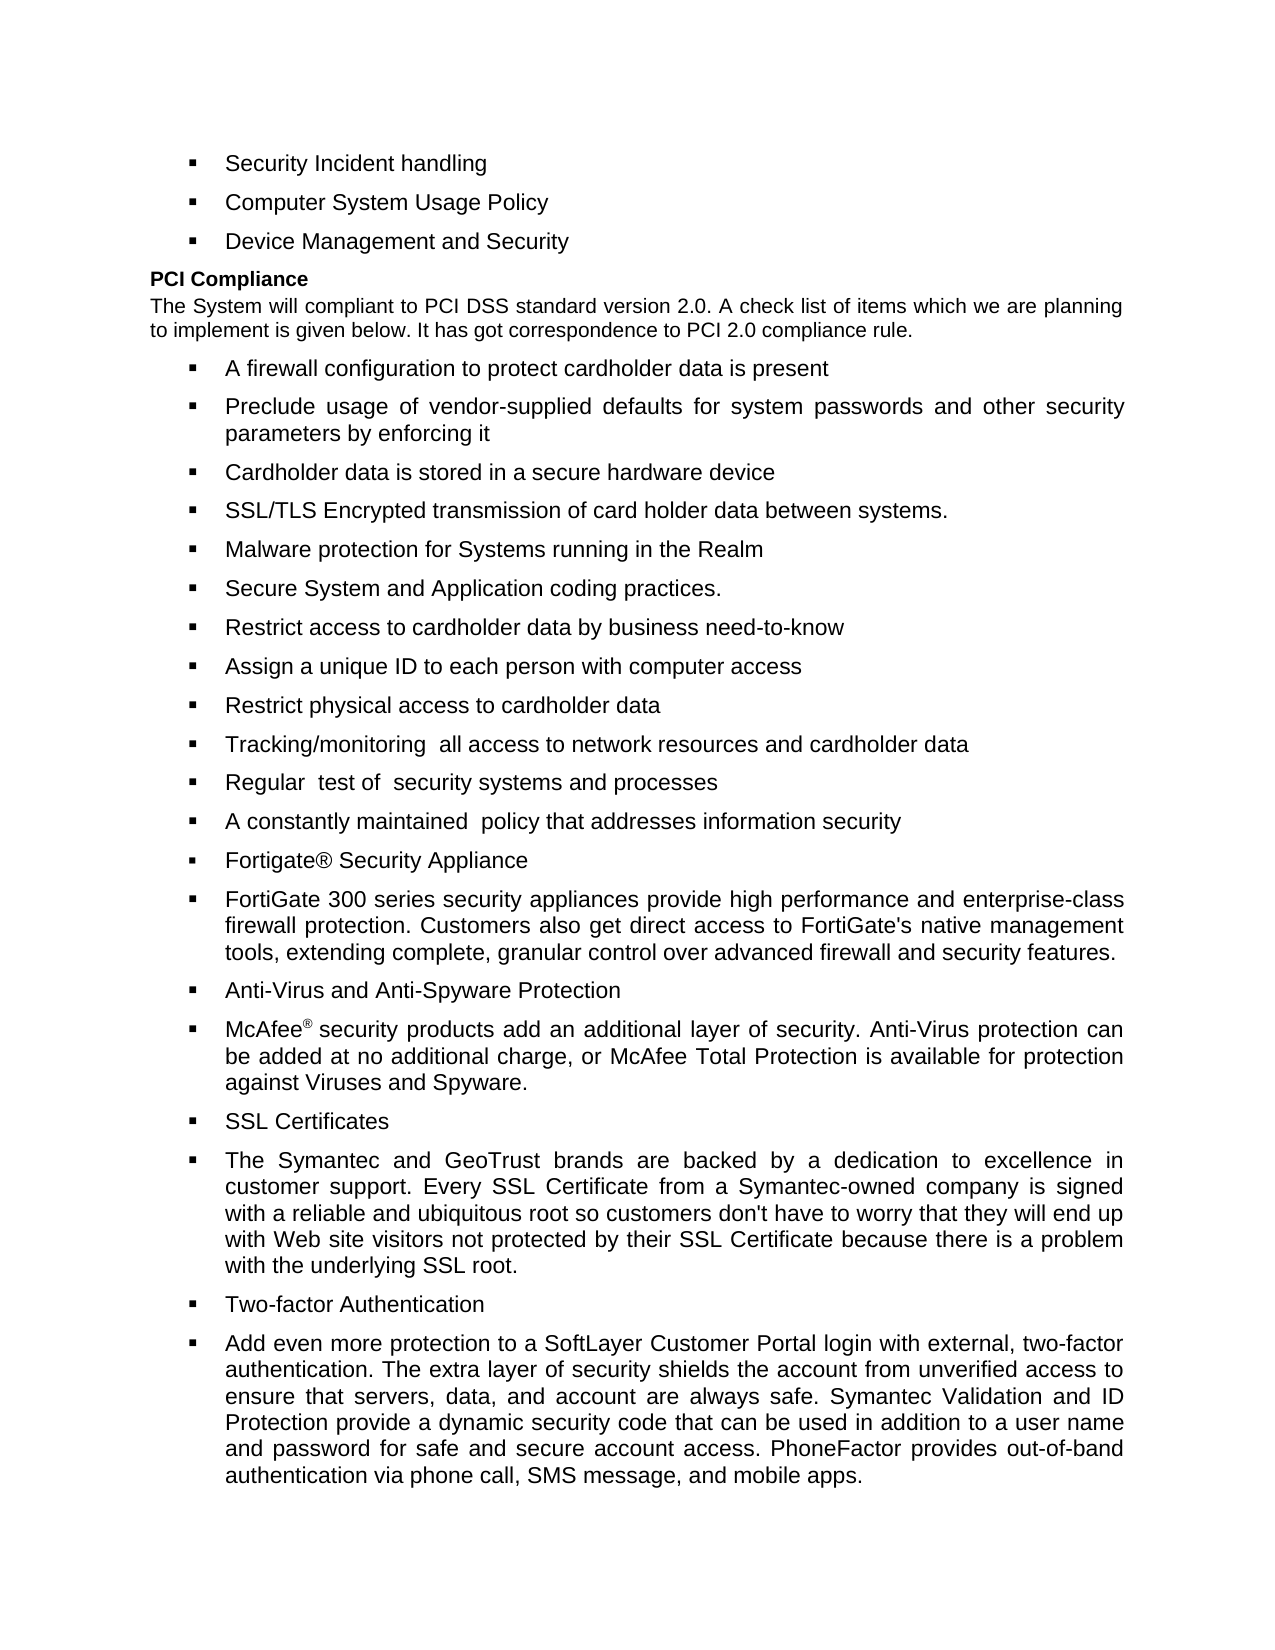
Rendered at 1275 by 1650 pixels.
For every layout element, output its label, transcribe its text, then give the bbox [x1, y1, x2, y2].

list Regular test of security systems and processes [187, 769, 1125, 796]
list Tracking/monitoring all access to network resources and cardholder data [187, 731, 1125, 757]
text PCI Compliance [150, 267, 1125, 291]
list FortiGate 300 series security appliances provide high performance and enterprise-class firewall protection. Customers also get direct access to FortiGate's native management tools, extending complete, granular control over advanced firewall and security features. [187, 886, 1125, 965]
list A constantly maintained policy that addresses information security [187, 808, 1125, 834]
list Restrict physical access to cardholder data [187, 692, 1125, 718]
list A firewall configuration to protect cardholder data is present [187, 354, 1125, 381]
list McAfee® security products add an additional layer of security. Anti-Virus protection can be added at no additional charge, or McAfee Total Protection is available for protection against Viruses and Spyware. [187, 1016, 1125, 1095]
list Secure System and Application coding practices. [187, 575, 1125, 601]
list Fortigate® Security Appliance [187, 847, 1125, 873]
list Cardholder data is stored in a secure hardware device [187, 458, 1125, 485]
list Device Management and Security [187, 228, 1125, 254]
list Preclude usage of vendor-supplied defaults for system passwords and other security parameters by enforcing it [187, 393, 1125, 446]
list SSL Certificates [187, 1108, 1125, 1134]
text The System will compliant to PCI DSS standard version 2.0. A check list of items which we are planning to implement is given below. It has got correspondence to PCI 2.0 compliance rule. [150, 294, 1125, 342]
list Add even more protection to a SoftLayer Customer Portal login with external, two-factor authentication. The extra layer of security shields the account from unverified access to ensure that servers, data, and account are always safe. Symantec Validation and ID Protection provide a dynamic security code that can be used in addition to a user name and password for safe and secure account access. PhoneFactor provides out-of-band authentication via phone call, SMS message, and mobile apps. [187, 1330, 1125, 1488]
list Computer System Usage Policy [187, 189, 1125, 215]
list Malware protection for Systems running in the Realm [187, 536, 1125, 563]
list The Symantec and GeoTrust brands are backed by a dedication to excellence in customer support. Every SSL Certificate from a Symantec-owned company is signed with a reliable and ubiquitous root so customers don't have to worry that they will end up with Web site visitors not protected by their SSL Certificate because there is a problem with the underlying SSL root. [187, 1147, 1125, 1278]
list Two-factor Authentication [187, 1291, 1125, 1317]
list Security Incident handling [187, 150, 1125, 176]
list Anti-Virus and Anti-Spyware Protection [187, 977, 1125, 1004]
list Restrict access to cardholder data by business need-to-know [187, 614, 1125, 640]
list Assign a unique ID to each person with computer access [187, 653, 1125, 679]
list SSL/TLS Encrypted transmission of card holder data between systems. [187, 497, 1125, 524]
